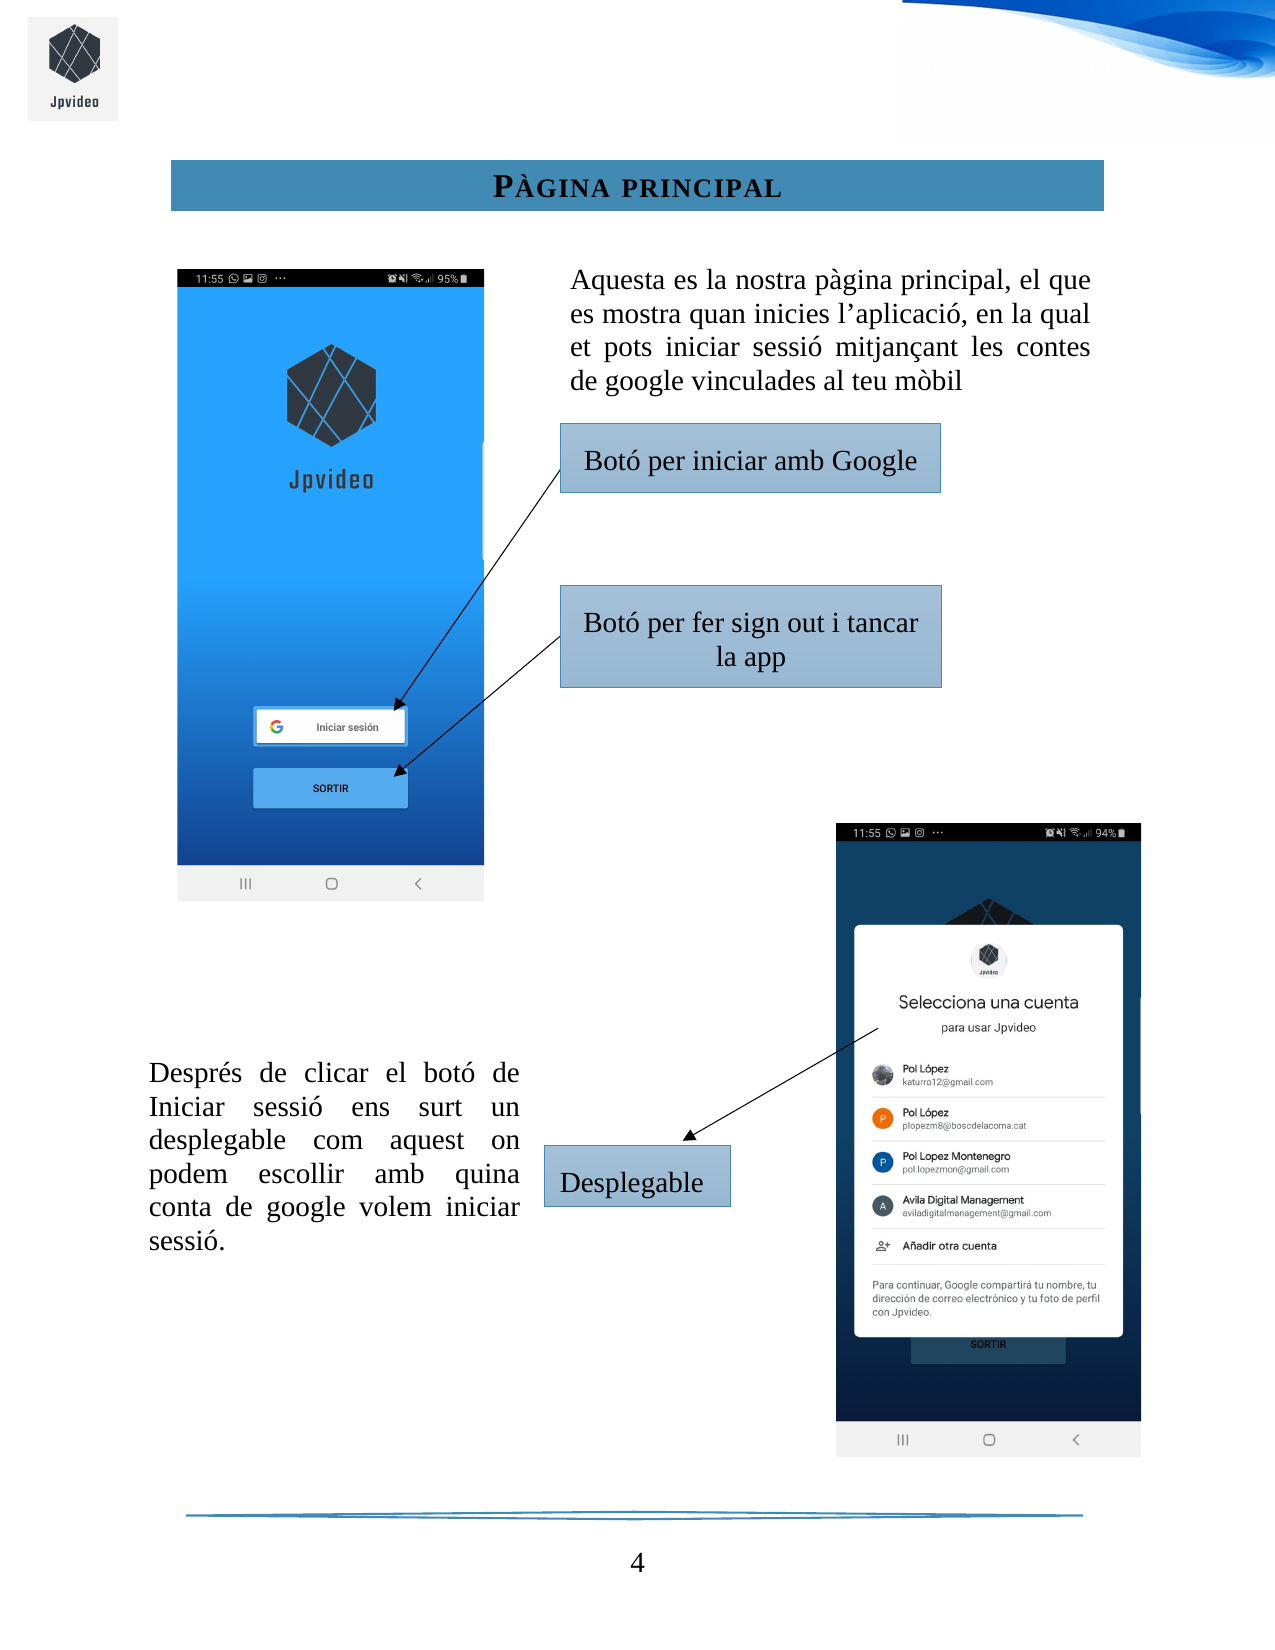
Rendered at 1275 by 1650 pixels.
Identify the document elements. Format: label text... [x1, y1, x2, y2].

picture [834, 823, 1141, 1455]
picture [177, 269, 485, 901]
subtitle Pàgina principal [177, 166, 1098, 205]
picture [903, 0, 1275, 143]
picture [27, 17, 118, 121]
